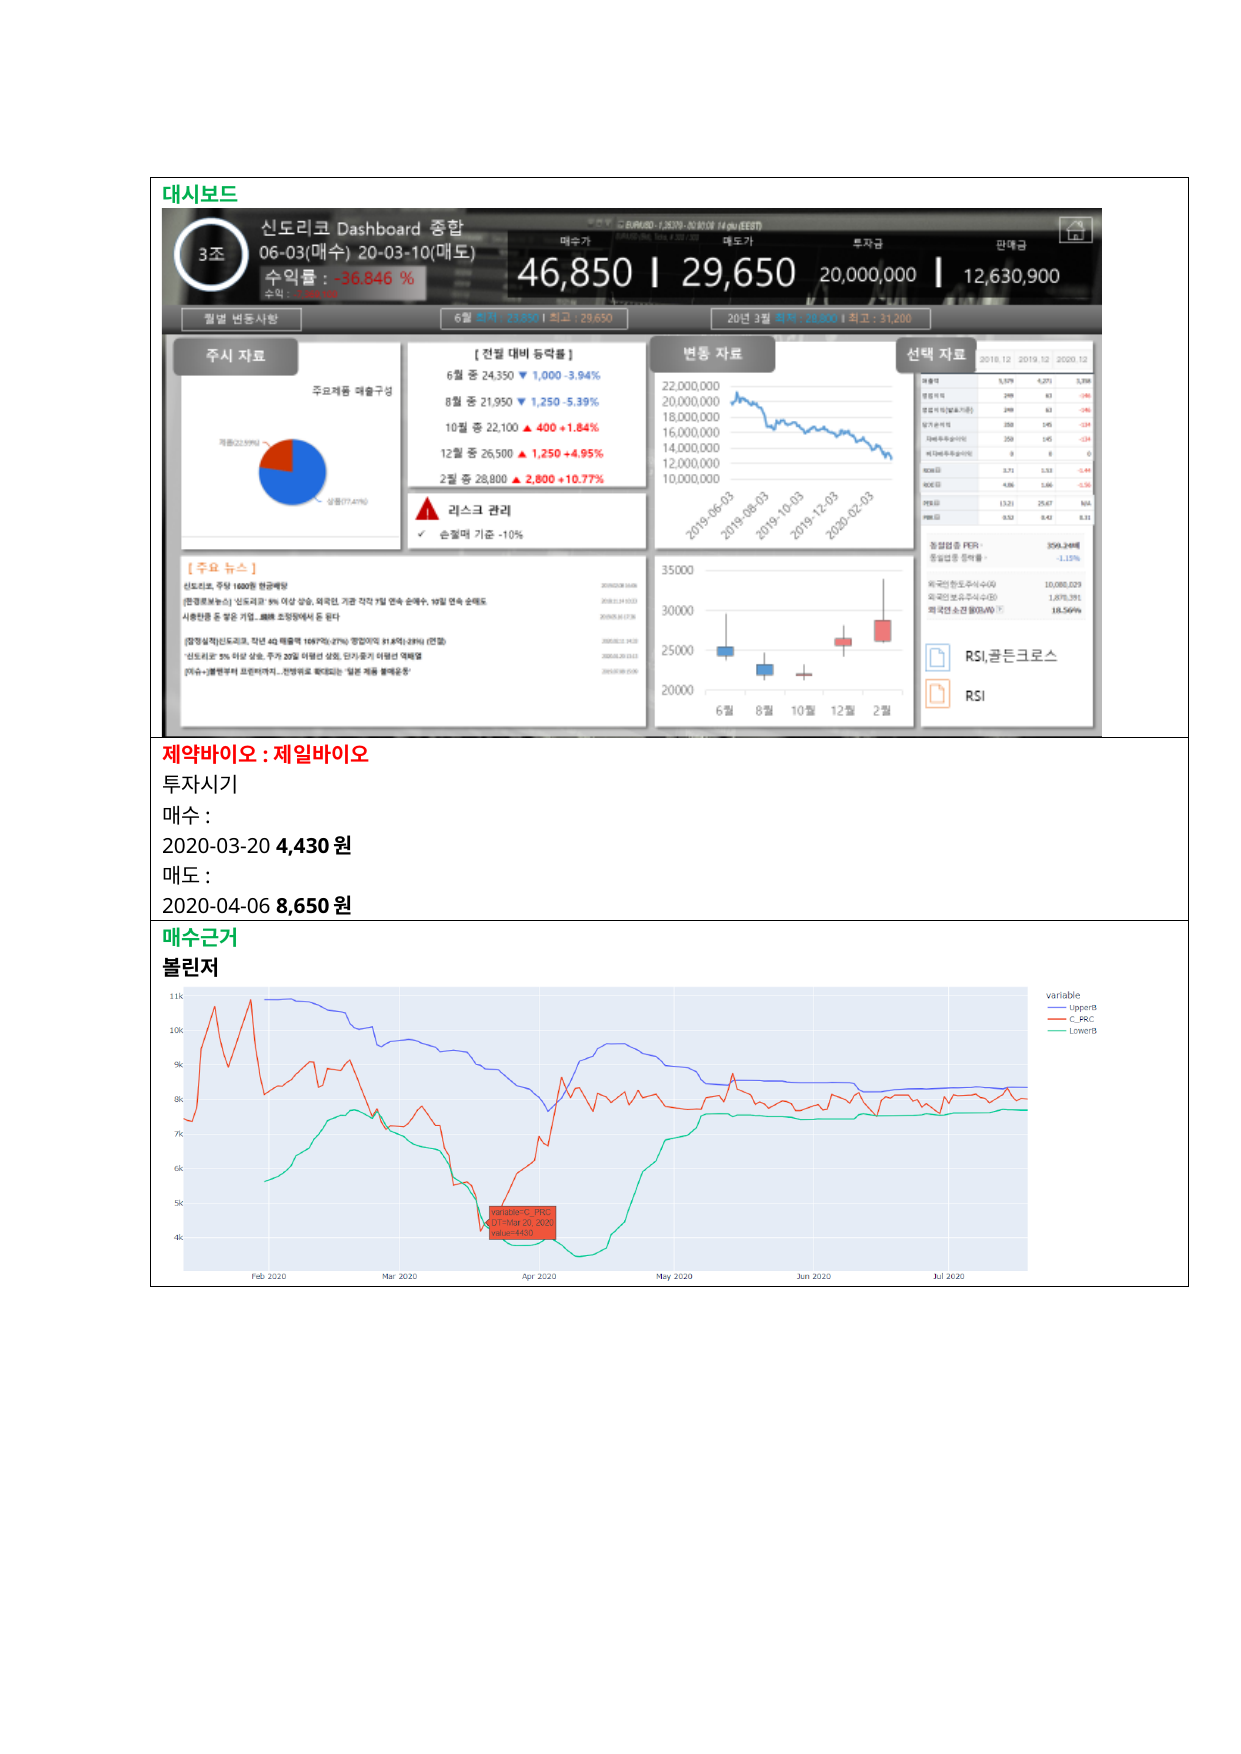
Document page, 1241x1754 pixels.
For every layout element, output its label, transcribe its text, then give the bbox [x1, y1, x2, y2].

table_cell 매수근거 볼린저 [151, 921, 1188, 1286]
picture [161, 208, 1102, 738]
picture [161, 981, 1102, 1286]
table_cell 제약바이오 : 제일바이오 투자시기 매수 : 2020-03-20 4,430원 매도 : 2020-04-06 8,650원 [151, 738, 1188, 920]
table_header 대시보드 [151, 178, 1188, 737]
